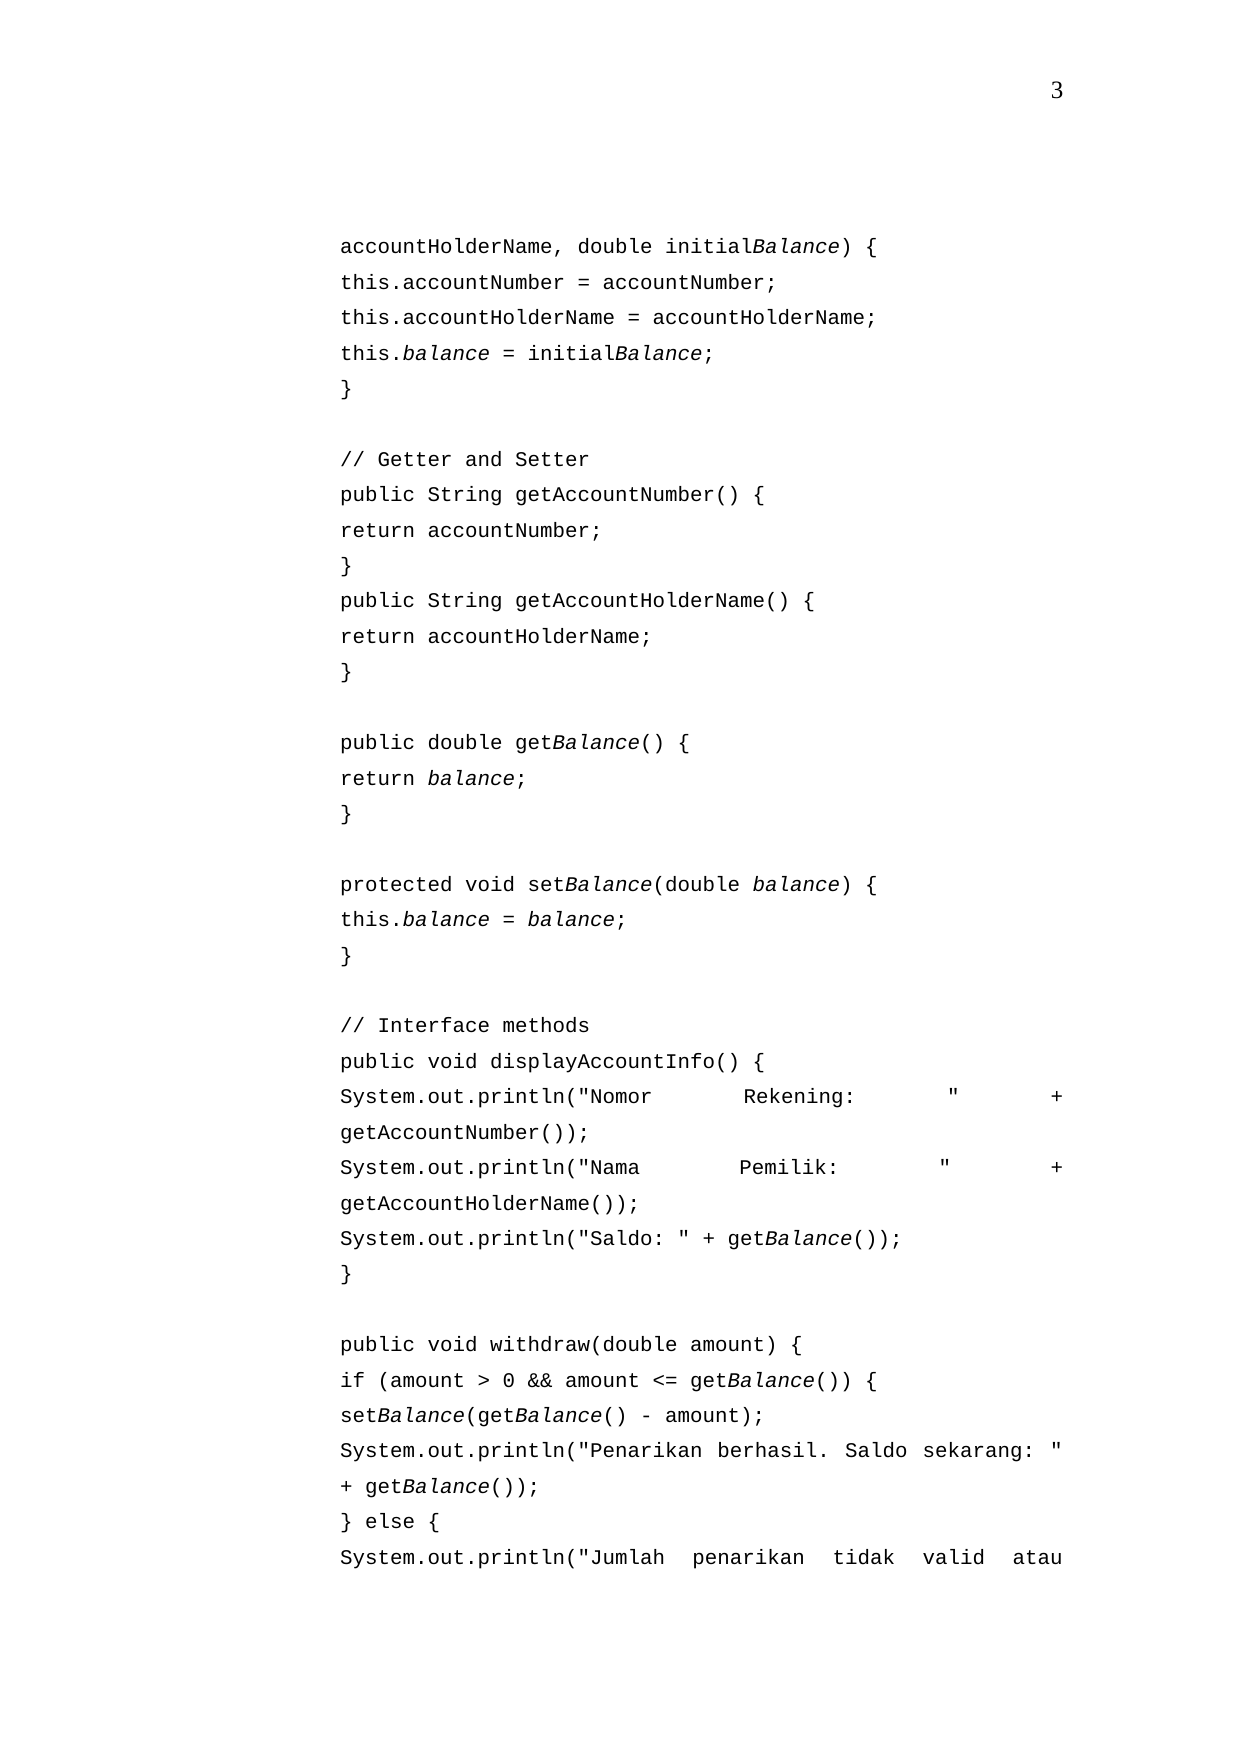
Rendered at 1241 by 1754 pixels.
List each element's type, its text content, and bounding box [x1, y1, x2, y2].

list this.accountNumber = accountNumber; [340, 272, 1063, 295]
list this.accountHolderName = accountHolderName; [340, 307, 1063, 331]
list } [340, 378, 1063, 402]
list this.balance = initialBalance; [340, 342, 1063, 366]
list public String getAccountNumber() { [340, 484, 1063, 508]
list public double getBalance() { [340, 732, 1063, 756]
list } [340, 944, 1063, 968]
list } [340, 555, 1063, 579]
list } else { [340, 1511, 1063, 1535]
list System.out.println("Penarikan berhasil. Saldo sekarang: " + getBalance()); [340, 1440, 1063, 1499]
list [340, 1547, 1063, 1570]
list } [340, 803, 1063, 827]
list this.balance = balance; [340, 909, 1063, 933]
list } [340, 1263, 1063, 1287]
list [340, 236, 1063, 260]
list protected void setBalance(double balance) { [340, 874, 1063, 897]
list public void displayAccountInfo() { [340, 1051, 1063, 1074]
list System.out.println("Saldo: " + getBalance()); [340, 1228, 1063, 1252]
list public void withdraw(double amount) { [340, 1334, 1063, 1358]
list public String getAccountHolderName() { [340, 590, 1063, 614]
list // Interface methods [340, 1015, 1063, 1039]
list setBalance(getBalance() - amount); [340, 1405, 1063, 1429]
list System.out.println("Nama Pemilik: " + getAccountHolderName()); [340, 1157, 1063, 1216]
list return accountNumber; [340, 519, 1063, 543]
list System.out.println("Nomor Rekening: " + getAccountNumber()); [340, 1086, 1063, 1145]
list } [340, 661, 1063, 685]
list return balance; [340, 767, 1063, 791]
list if (amount > 0 && amount <= getBalance()) { [340, 1369, 1063, 1393]
list return accountHolderName; [340, 626, 1063, 649]
list // Getter and Setter [340, 449, 1063, 472]
